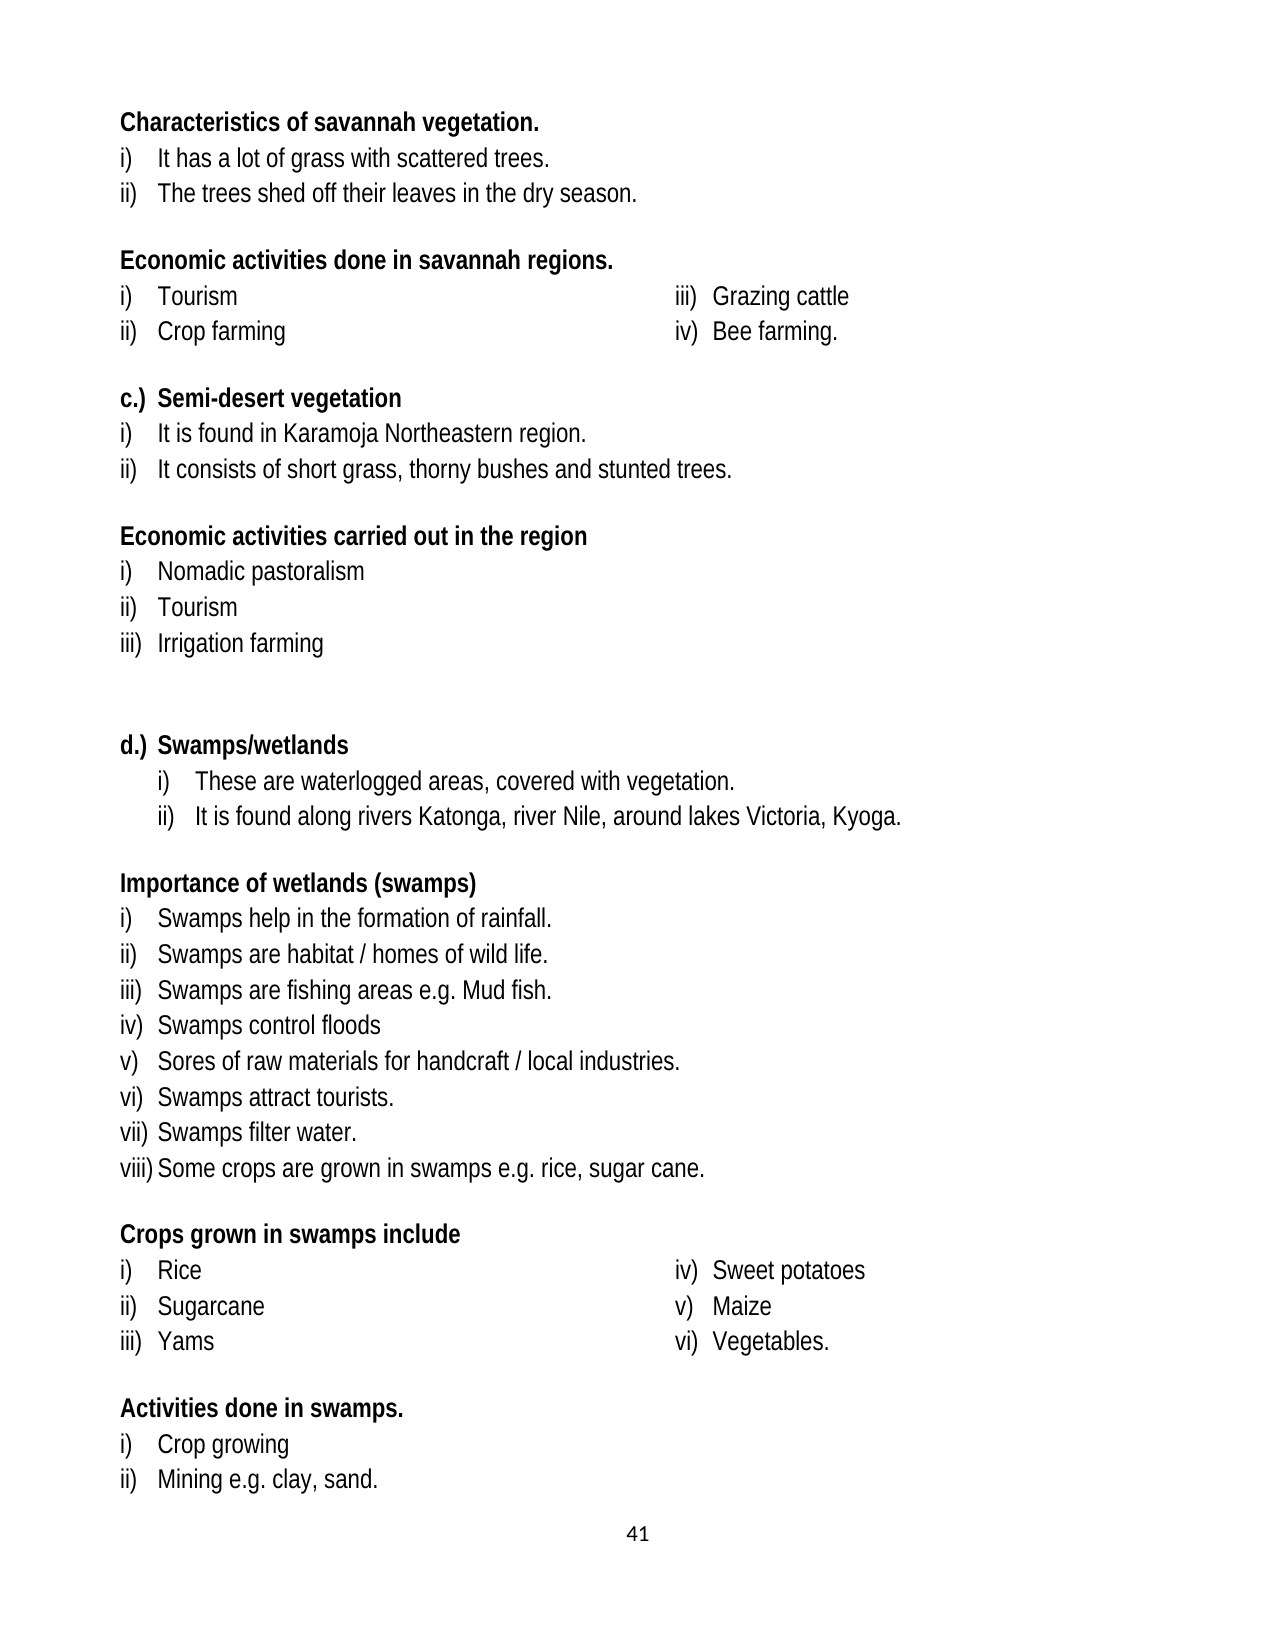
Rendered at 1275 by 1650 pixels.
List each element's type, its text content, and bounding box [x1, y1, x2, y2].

list Swamps/wetlands [120, 729, 1155, 760]
text Economic activities done in savannah regions. [120, 244, 1155, 275]
text Activities done in swamps. [120, 1392, 1155, 1423]
list It is found along rivers Katonga, river Nile, around lakes Victoria, Kyoga. [157, 800, 1155, 831]
list Mining e.g. clay, sand. [120, 1463, 1155, 1494]
list It is found in Karamoja Northeastern region. [120, 417, 1155, 448]
list Swamps attract tourists. [120, 1081, 1155, 1112]
list It consists of short grass, thorny bushes and stunted trees. [120, 453, 1155, 484]
list Yams [120, 1325, 600, 1356]
list Maize [675, 1290, 1155, 1321]
list Irrigation farming [120, 627, 1155, 658]
list Nomadic pastoralism [120, 555, 1155, 586]
list Tourism [120, 279, 600, 311]
list These are waterlogged areas, covered with vegetation. [157, 764, 1155, 796]
list Swamps help in the formation of rainfall. [120, 902, 1155, 933]
text Economic activities carried out in the region [120, 520, 1155, 551]
text Crops grown in swamps include [120, 1218, 1155, 1249]
list Semi-desert vegetation [120, 382, 1155, 413]
list Grazing cattle [675, 279, 1155, 311]
list Sweet potatoes [675, 1254, 1155, 1285]
list Swamps are fishing areas e.g. Mud fish. [120, 974, 1155, 1005]
list Sores of raw materials for handcraft / local industries. [120, 1045, 1155, 1076]
list The trees shed off their leaves in the dry season. [120, 177, 1155, 208]
list Rice [120, 1254, 600, 1285]
list Swamps control floods [120, 1009, 1155, 1040]
text Importance of wetlands (swamps) [120, 867, 1155, 898]
list It has a lot of grass with scattered trees. [120, 142, 1155, 173]
list Vegetables. [675, 1325, 1155, 1356]
list Crop farming [120, 315, 600, 346]
list Swamps filter water. [120, 1116, 1155, 1147]
list Swamps are habitat / homes of wild life. [120, 938, 1155, 969]
list Bee farming. [675, 315, 1155, 346]
list Sugarcane [120, 1290, 600, 1321]
list Tourism [120, 591, 1155, 622]
text Characteristics of savannah vegetation. [120, 106, 1155, 137]
list Crop growing [120, 1428, 1155, 1459]
list Some crops are grown in swamps e.g. rice, sugar cane. [120, 1152, 1155, 1183]
